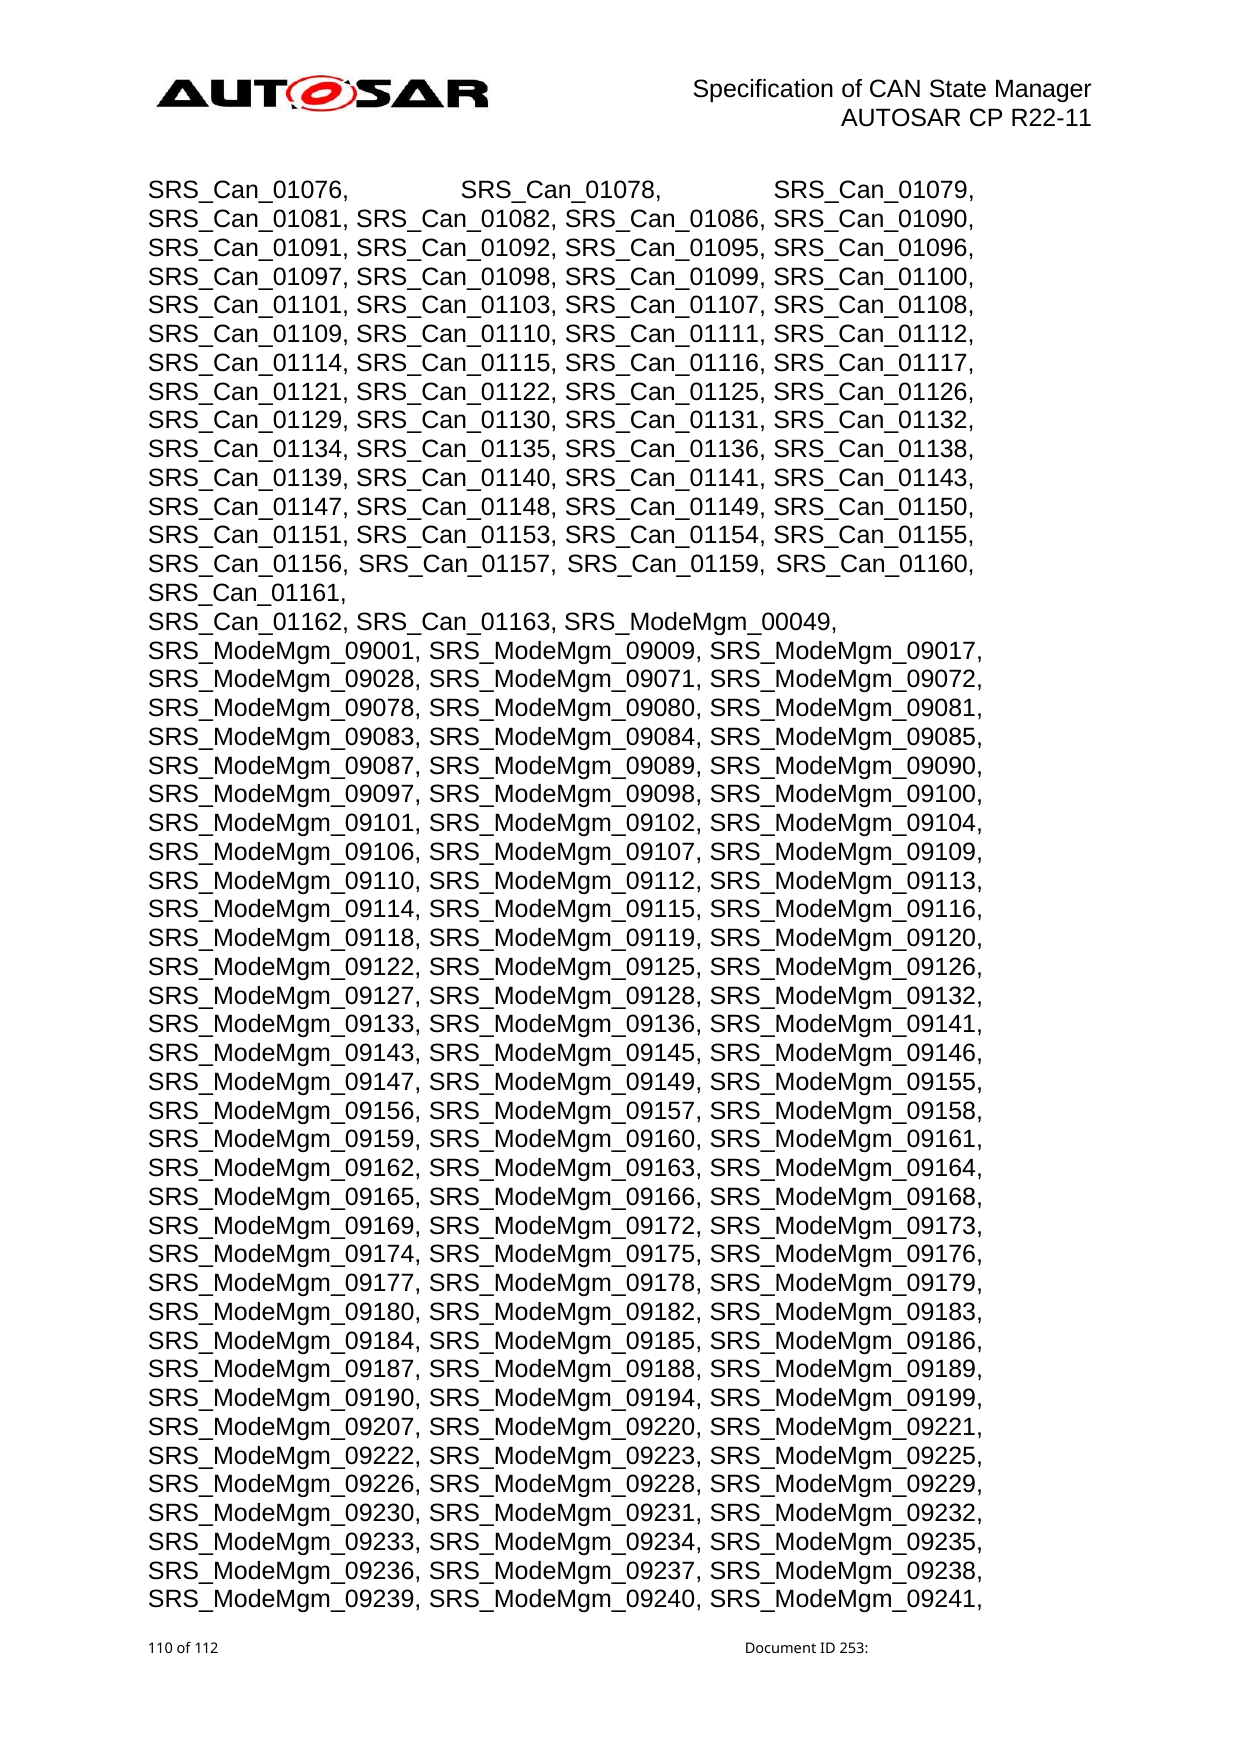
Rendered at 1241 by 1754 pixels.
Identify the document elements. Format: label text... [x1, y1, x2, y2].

text SRS_Can_01076, SRS_Can_01078, SRS_Can_01079, SRS_Can_01081, SRS_Can_01082, SRS_Can_01086, SRS_Can_01090, SRS_Can_01091, SRS_Can_01092, SRS_Can_01095, SRS_Can_01096, SRS_Can_01097, SRS_Can_01098, SRS_Can_01099, SRS_Can_01100, SRS_Can_01101, SRS_Can_01103, SRS_Can_01107, SRS_Can_01108, SRS_Can_01109, SRS_Can_01110, SRS_Can_01111, SRS_Can_01112, SRS_Can_01114, SRS_Can_01115, SRS_Can_01116, SRS_Can_01117, SRS_Can_01121, SRS_Can_01122, SRS_Can_01125, SRS_Can_01126, SRS_Can_01129, SRS_Can_01130, SRS_Can_01131, SRS_Can_01132, SRS_Can_01134, SRS_Can_01135, SRS_Can_01136, SRS_Can_01138, SRS_Can_01139, SRS_Can_01140, SRS_Can_01141, SRS_Can_01143, SRS_Can_01147, SRS_Can_01148, SRS_Can_01149, SRS_Can_01150, SRS_Can_01151, SRS_Can_01153, SRS_Can_01154, SRS_Can_01155, SRS_Can_01156, SRS_Can_01157, SRS_Can_01159, SRS_Can_01160, SRS_Can_01161, [148, 175, 975, 607]
picture [153, 75, 490, 112]
